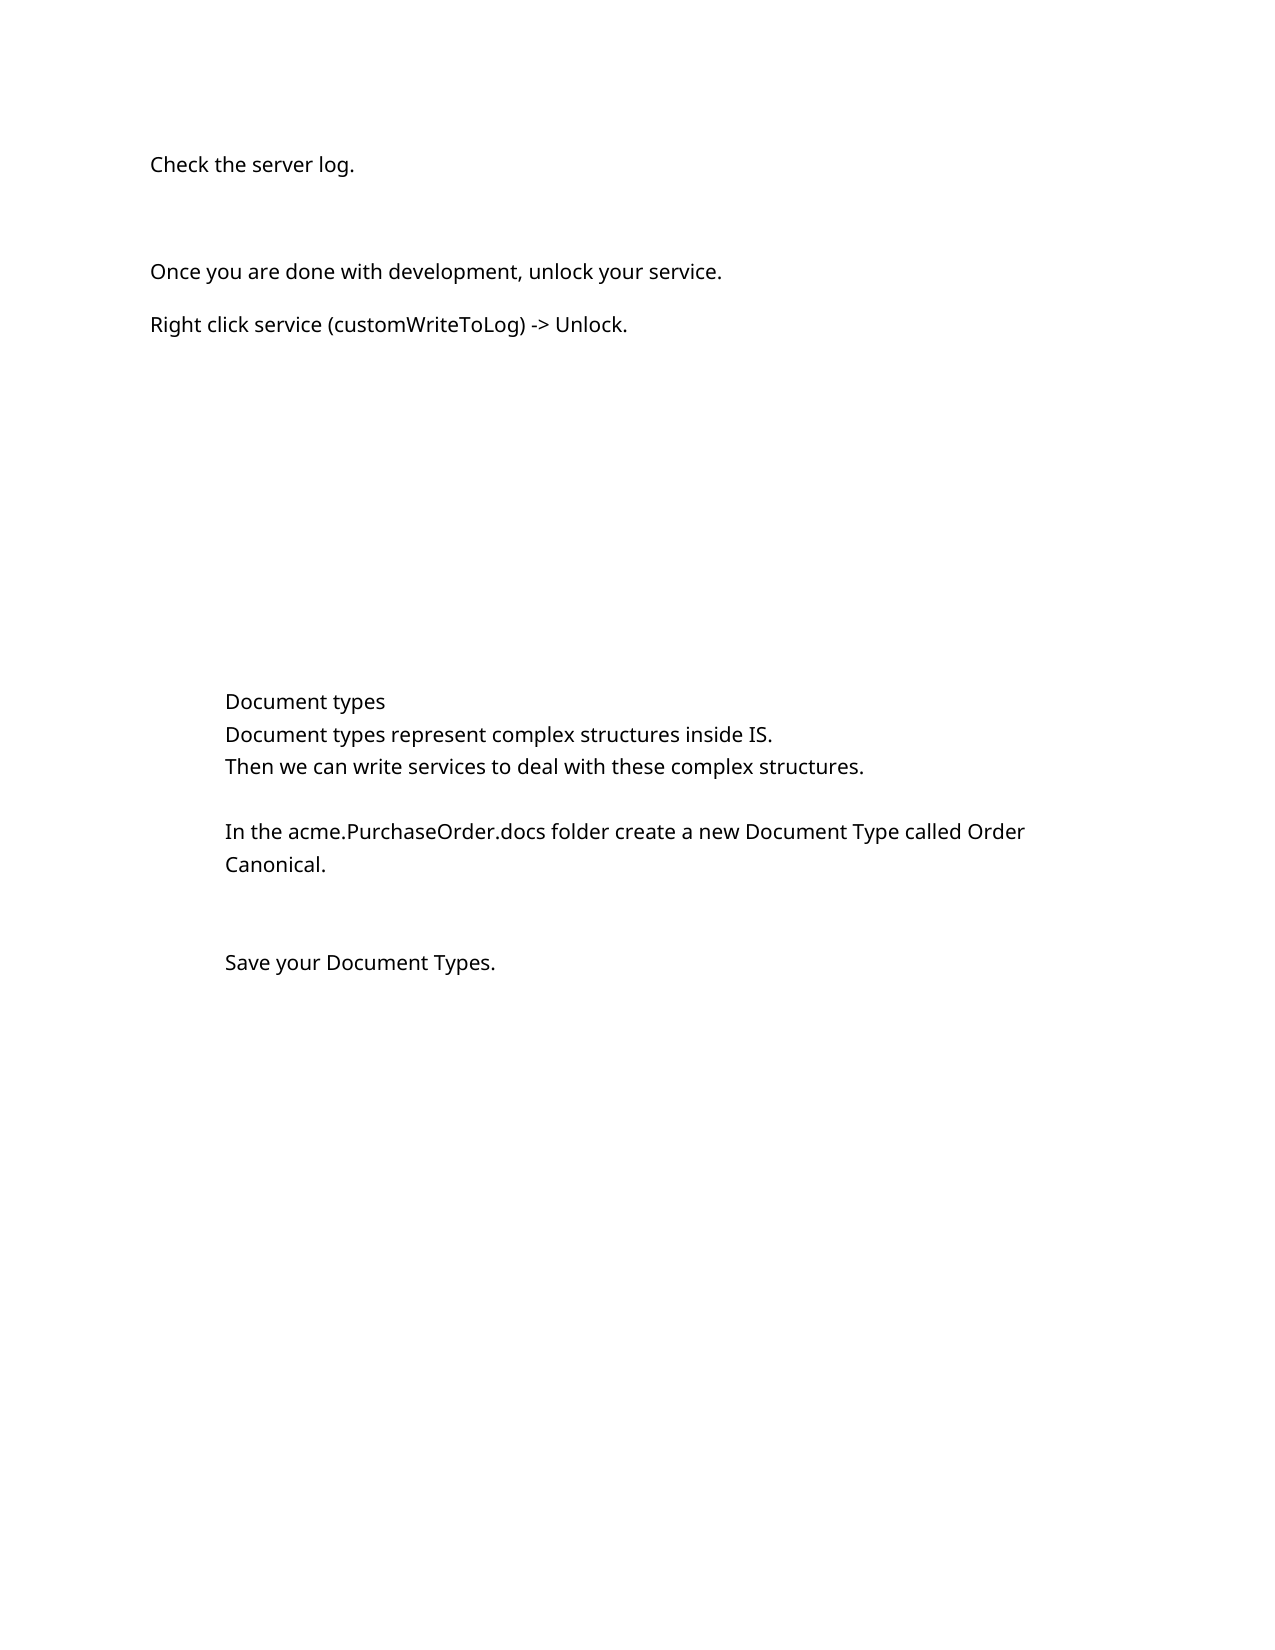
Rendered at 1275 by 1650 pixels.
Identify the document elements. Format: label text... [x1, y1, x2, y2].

text Right click service (customWriteToLog) -> Unlock. [150, 310, 1125, 339]
list In the acme.PurchaseOrder.docs folder create a new Document Type called Order Canonical. [225, 817, 1125, 878]
list Document types [225, 687, 1125, 716]
text Check the server log. [150, 150, 1125, 178]
list Then we can write services to deal with these complex structures. [225, 752, 1125, 781]
list Save your Document Types. [225, 948, 1125, 976]
list Document types represent complex structures inside IS. [225, 720, 1125, 748]
text Once you are done with development, unlock your service. [150, 257, 1125, 285]
